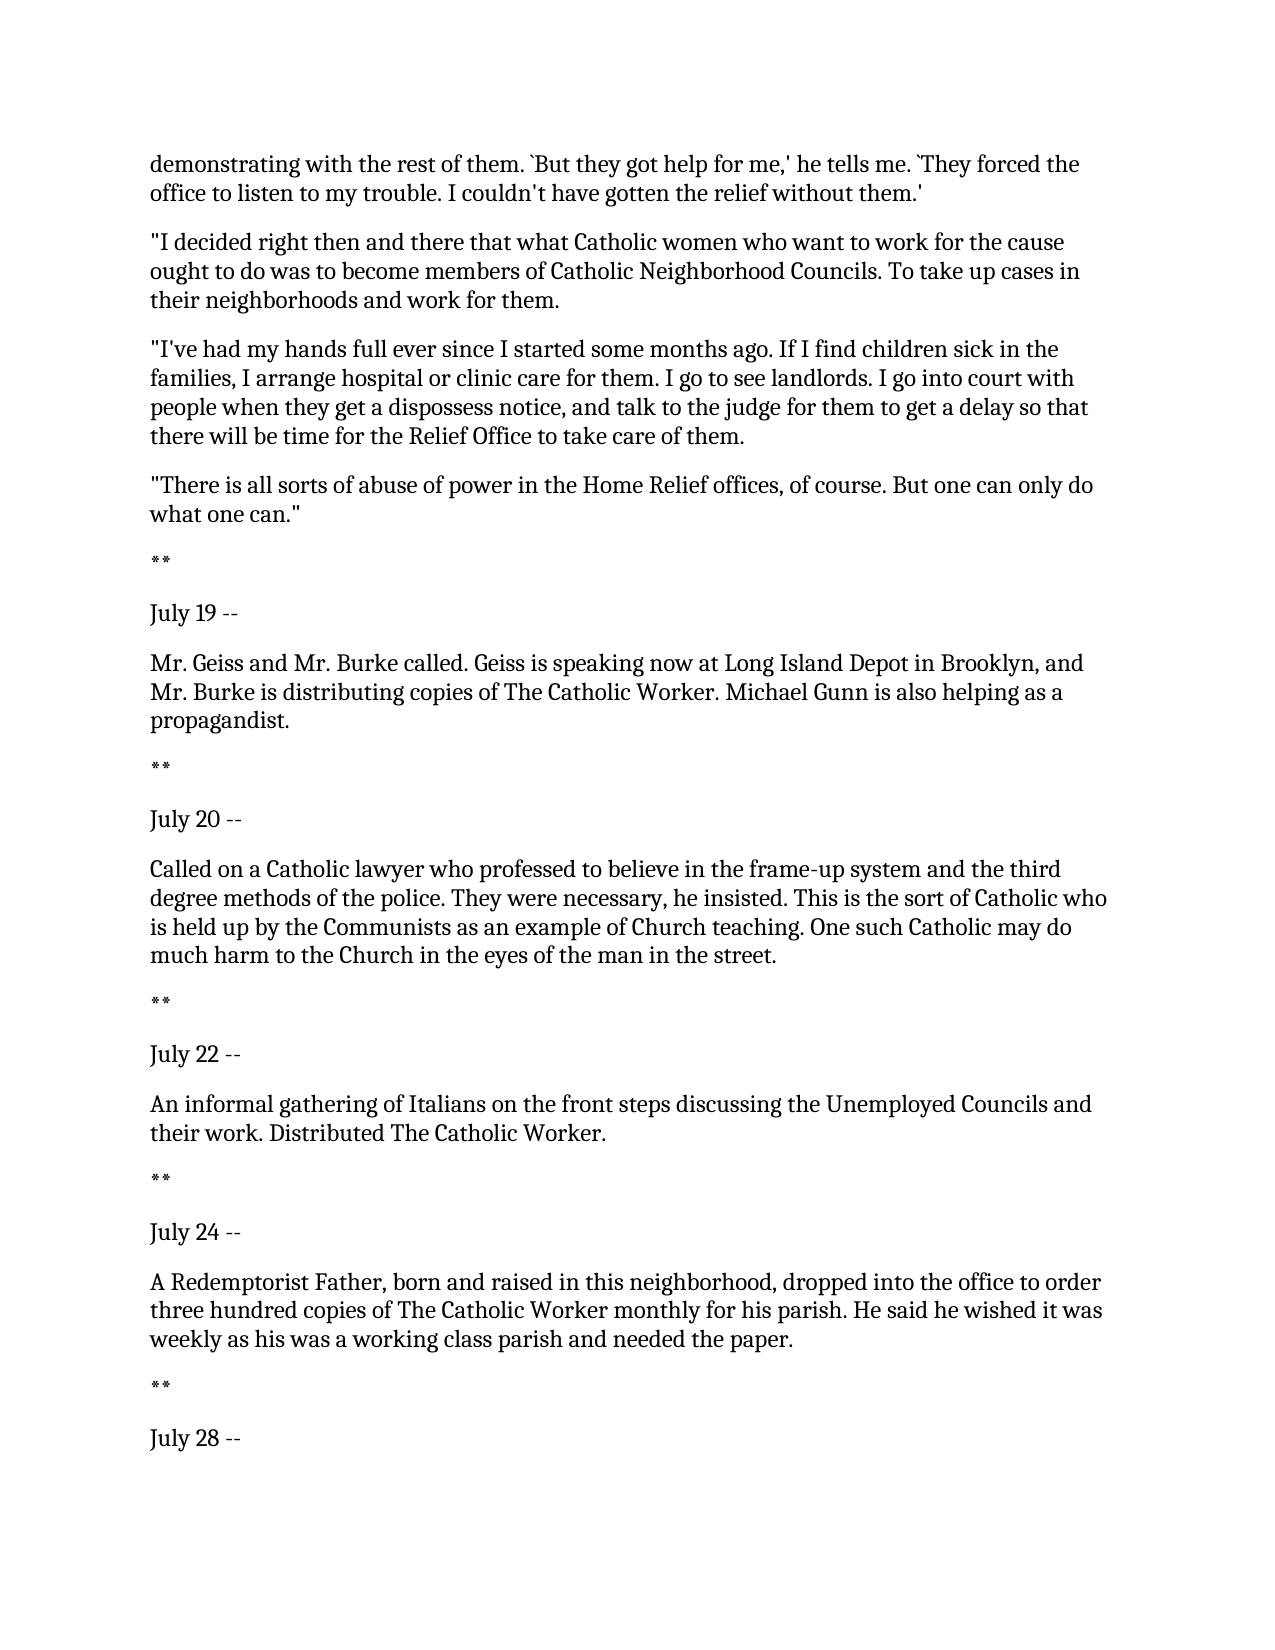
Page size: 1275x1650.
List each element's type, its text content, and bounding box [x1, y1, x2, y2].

text July 22 -- [150, 1040, 1125, 1069]
text Mr. Geiss and Mr. Burke called. Geiss is speaking now at Long Island Depot in Brooklyn, and Mr. Burke is distributing copies of The Catholic Worker. Michael Gunn is also helping as a propagandist. [150, 649, 1125, 735]
text ** [150, 1374, 1125, 1403]
text Called on a Catholic lawyer who professed to believe in the frame-up system and the third degree methods of the police. They were necessary, he insisted. This is the sort of Catholic who is held up by the Communists as an example of Church teaching. One such Catholic may do much harm to the Church in the eyes of the man in the street. [150, 855, 1125, 970]
text July 28 -- [150, 1424, 1125, 1453]
text July 20 -- [150, 805, 1125, 834]
text July 19 -- [150, 599, 1125, 628]
text ** [150, 756, 1125, 784]
text "There is all sorts of abuse of power in the Home Relief offices, of course. But one can only do what one can." [150, 471, 1125, 529]
text ** [150, 991, 1125, 1019]
text July 24 -- [150, 1218, 1125, 1247]
text An informal gathering of Italians on the front steps discussing the Unemployed Councils and their work. Distributed The Catholic Worker. [150, 1090, 1125, 1147]
text "I decided right then and there that what Catholic women who want to work for the cause ought to do was to become members of Catholic Neighborhood Councils. To take up cases in their neighborhoods and work for them. [150, 228, 1125, 314]
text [150, 150, 1125, 207]
text "I've had my hands full ever since I started some months ago. If I find children sick in the families, I arrange hospital or clinic care for them. I go to see landlords. I go into court with people when they get a dispossess notice, and talk to the judge for them to get a delay so that there will be time for the Relief Office to take care of them. [150, 335, 1125, 450]
text ** [150, 1168, 1125, 1197]
text A Redemptorist Father, born and raised in this neighborhood, dropped into the office to order three hundred copies of The Catholic Worker monthly for his parish. He said he wished it was weekly as his was a working class parish and needed the paper. [150, 1267, 1125, 1354]
text ** [150, 549, 1125, 578]
